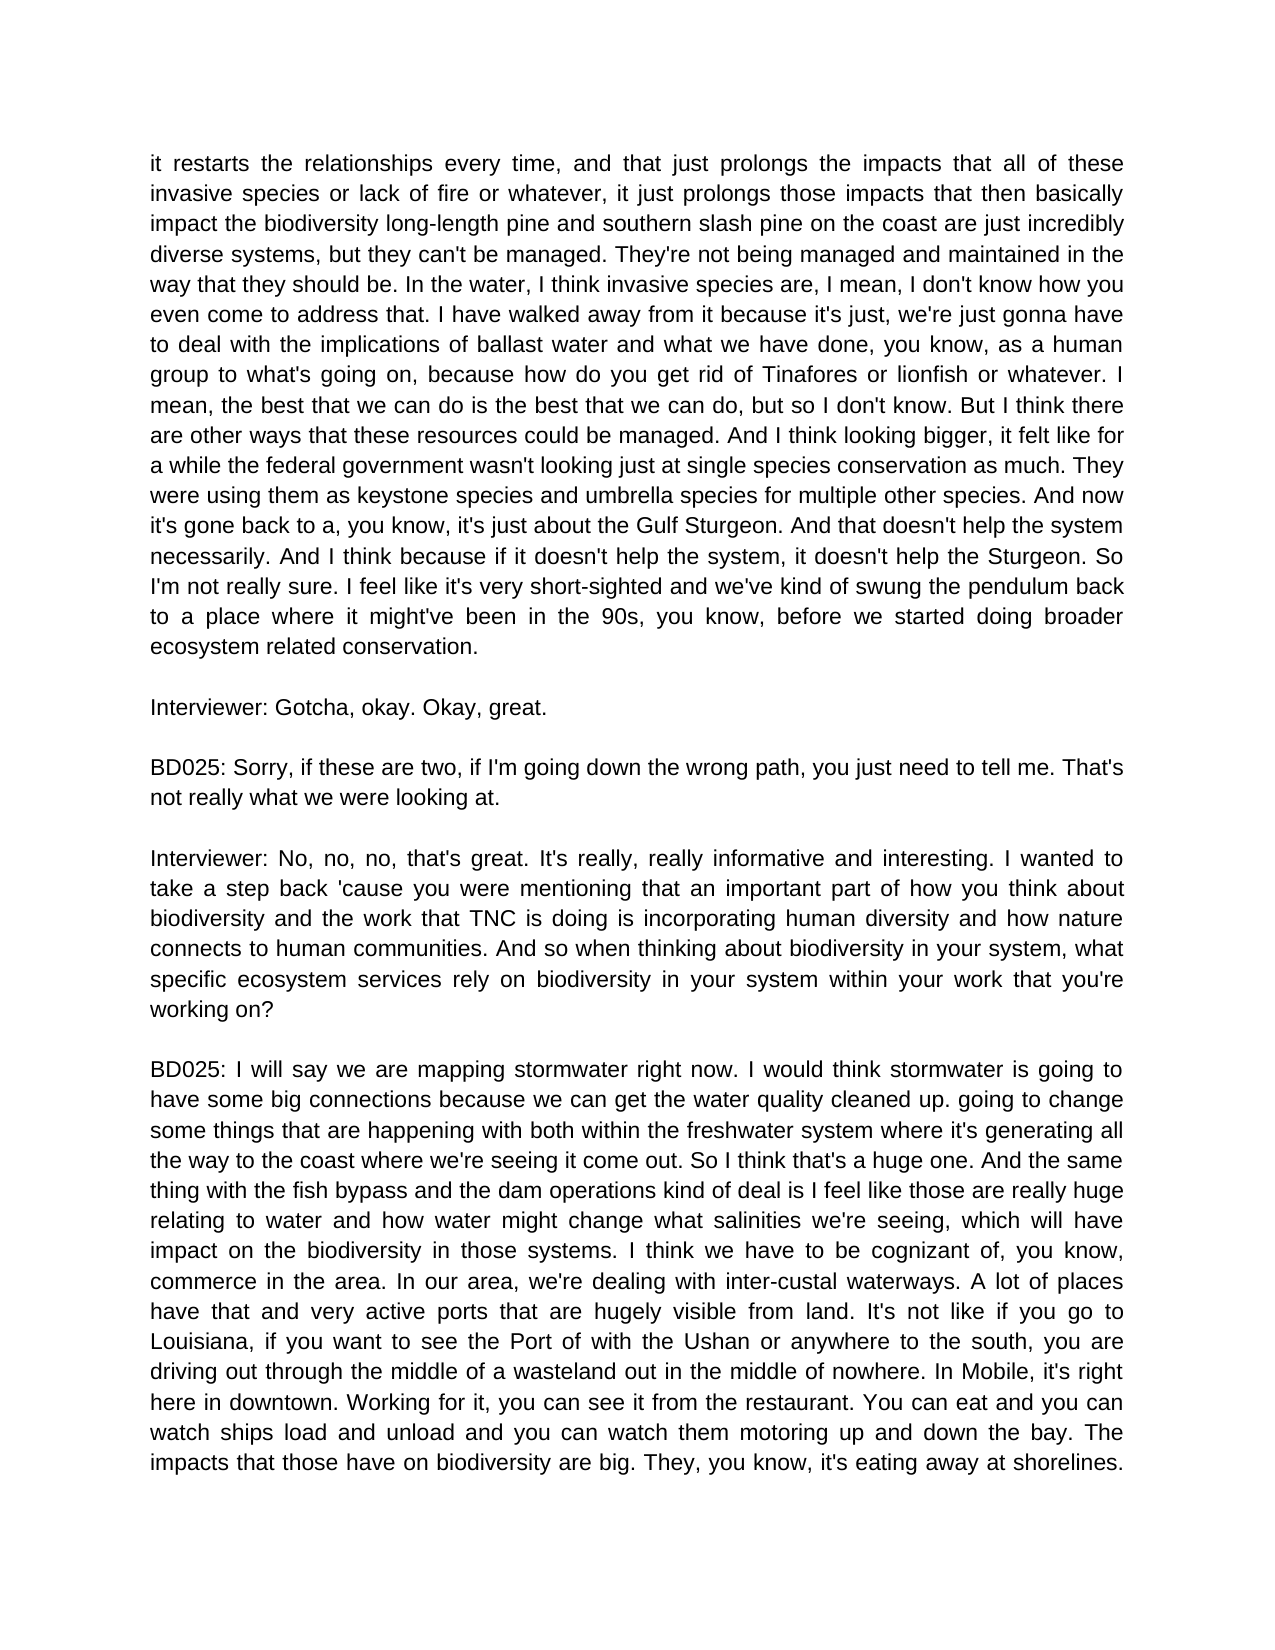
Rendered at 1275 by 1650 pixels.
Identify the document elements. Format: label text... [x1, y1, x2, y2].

text Interviewer: Gotcha, okay. Okay, great. [150, 694, 1125, 720]
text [150, 150, 1125, 660]
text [150, 1056, 1125, 1475]
text BD025: Sorry, if these are two, if I'm going down the wrong path, you just need to tell me. That's not really what we were looking at. [150, 754, 1125, 811]
text Interviewer: No, no, no, that's great. It's really, really informative and interesting. I wanted to take a step back 'cause you were mentioning that an important part of how you think about biodiversity and the work that TNC is doing is incorporating human diversity and how nature connects to human communities. And so when thinking about biodiversity in your system, what specific ecosystem services rely on biodiversity in your system within your work that you're working on? [150, 845, 1125, 1022]
